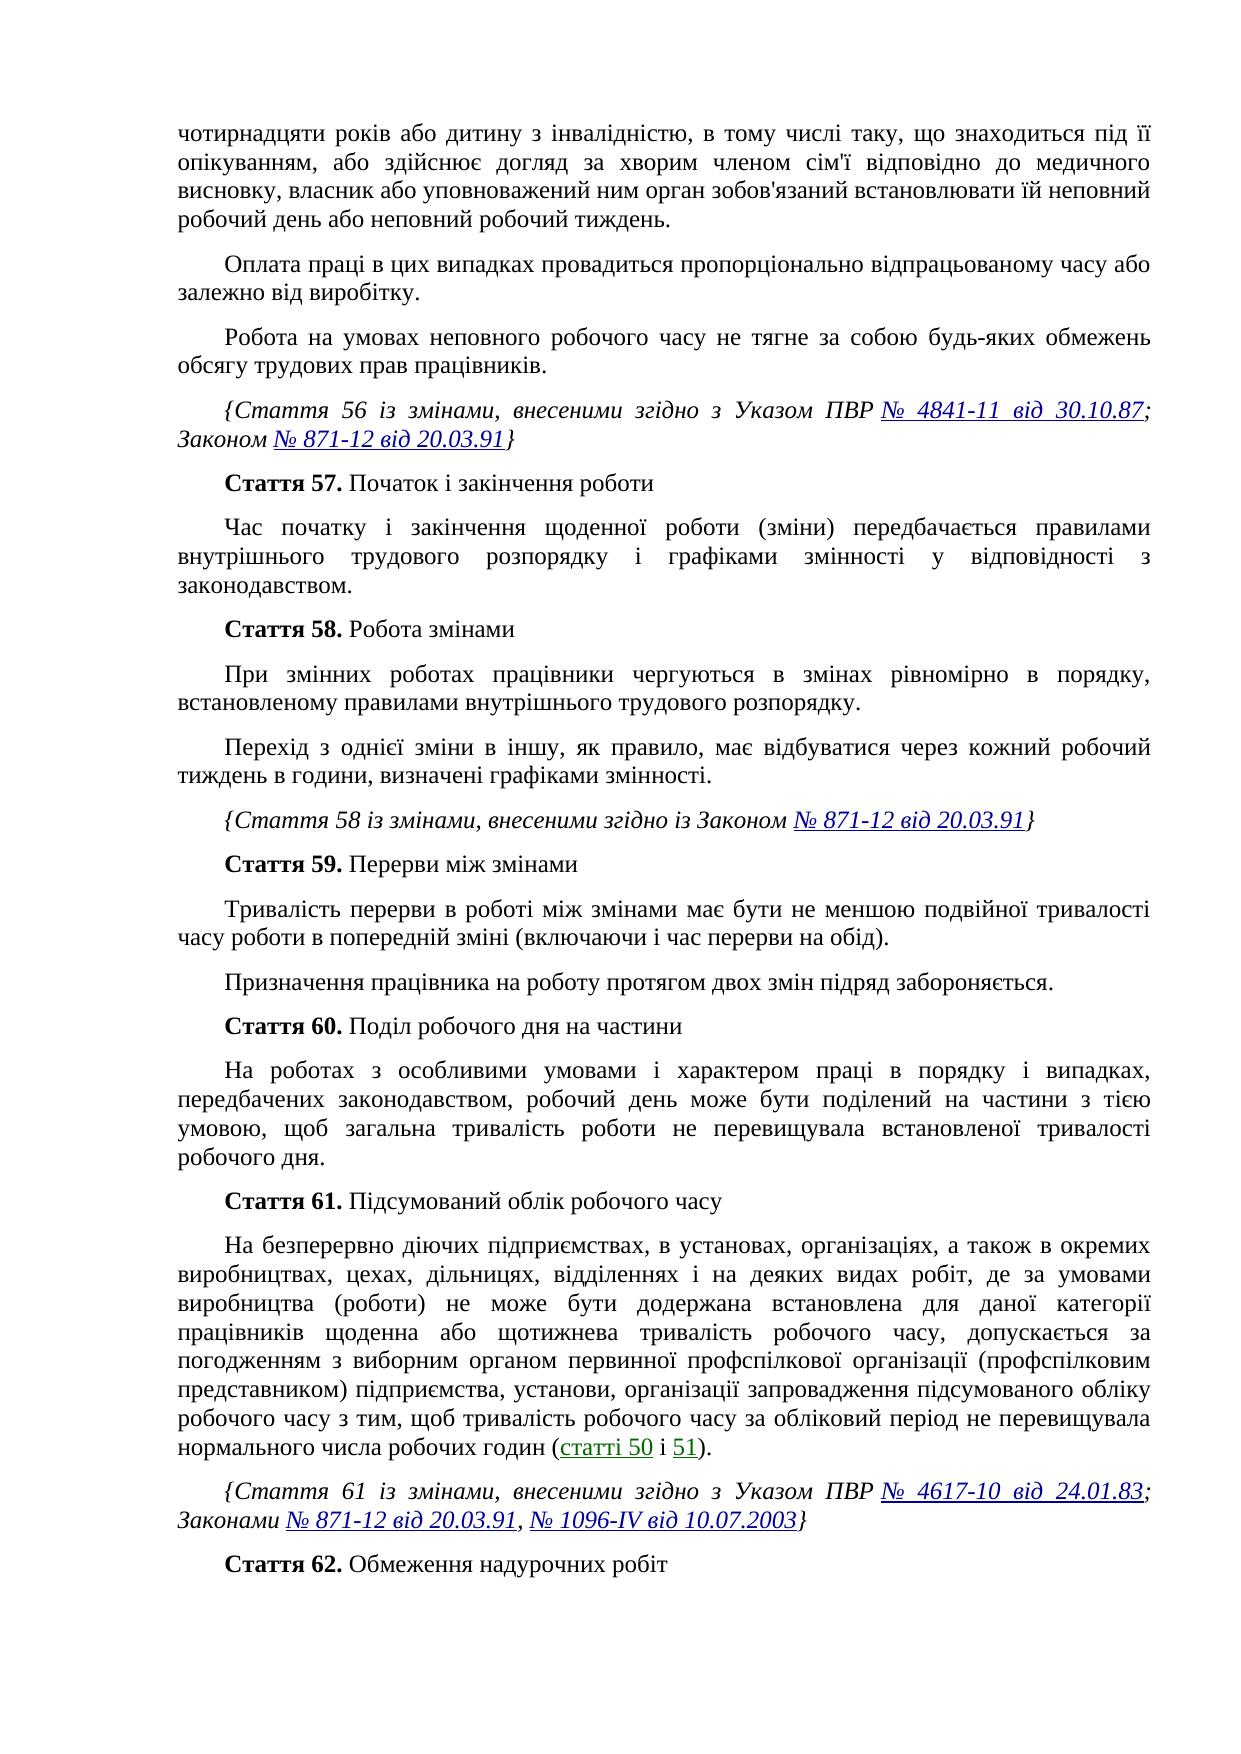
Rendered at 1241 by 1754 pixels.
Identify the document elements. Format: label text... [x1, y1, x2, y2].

text Стаття 59. Перерви між змінами [177, 849, 1152, 878]
text Стаття 62. Обмеження надурочних робіт [177, 1549, 1152, 1578]
text {Стаття 61 із змінами, внесеними згідно з Указом ПВР № 4617-10 від 24.01.83; Законами № 871-12 від 20.03.91, № 1096-IV від 10.07.2003} [177, 1476, 1152, 1534]
text Стаття 60. Поділ робочого дня на частини [177, 1011, 1152, 1040]
text Перехід з однієї зміни в іншу, як правило, має відбуватися через кожний робочий тиждень в години, визначені графіками змінності. [177, 732, 1152, 789]
text {Стаття 58 із змінами, внесеними згідно із Законом № 871-12 від 20.03.91} [177, 805, 1152, 834]
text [177, 118, 1152, 233]
text Робота на умовах неповного робочого часу не тягне за собою будь-яких обмежень обсягу трудових прав працівників. [177, 322, 1152, 379]
text При змінних роботах працівники чергуються в змінах рівномірно в порядку, встановленому правилами внутрішнього трудового розпорядку. [177, 659, 1152, 716]
text Призначення працівника на роботу протягом двох змін підряд забороняється. [177, 967, 1152, 996]
text Стаття 58. Робота змінами [177, 614, 1152, 643]
text {Стаття 56 із змінами, внесеними згідно з Указом ПВР № 4841-11 від 30.10.87; Законом № 871-12 від 20.03.91} [177, 395, 1152, 452]
text Тривалість перерви в роботі між змінами має бути не меншою подвійної тривалості часу роботи в попередній зміні (включаючи і час перерви на обід). [177, 894, 1152, 951]
text На роботах з особливими умовами і характером праці в порядку і випадках, передбачених законодавством, робочий день може бути поділений на частини з тією умовою, щоб загальна тривалість роботи не перевищувала встановленої тривалості робочого дня. [177, 1056, 1152, 1171]
text Стаття 61. Підсумований облік робочого часу [177, 1186, 1152, 1215]
text На безперервно діючих підприємствах, в установах, організаціях, а також в окремих виробництвах, цехах, дільницях, відділеннях і на деяких видах робіт, де за умовами виробництва (роботи) не може бути додержана встановлена для даної категорії працівників щоденна або щотижнева тривалість робочого часу, допускається за погодженням з виборним органом первинної профспілкової організації (профспілковим представником) підприємства, установи, організації запровадження підсумованого обліку робочого часу з тим, щоб тривалість робочого часу за обліковий період не перевищувала нормального числа робочих годин (статті 50 і 51). [177, 1231, 1152, 1461]
text Оплата праці в цих випадках провадиться пропорціонально відпрацьованому часу або залежно від виробітку. [177, 249, 1152, 306]
text Стаття 57. Початок і закінчення роботи [177, 468, 1152, 497]
text Час початку і закінчення щоденної роботи (зміни) передбачається правилами внутрішнього трудового розпорядку і графіками змінності у відповідності з законодавством. [177, 512, 1152, 599]
